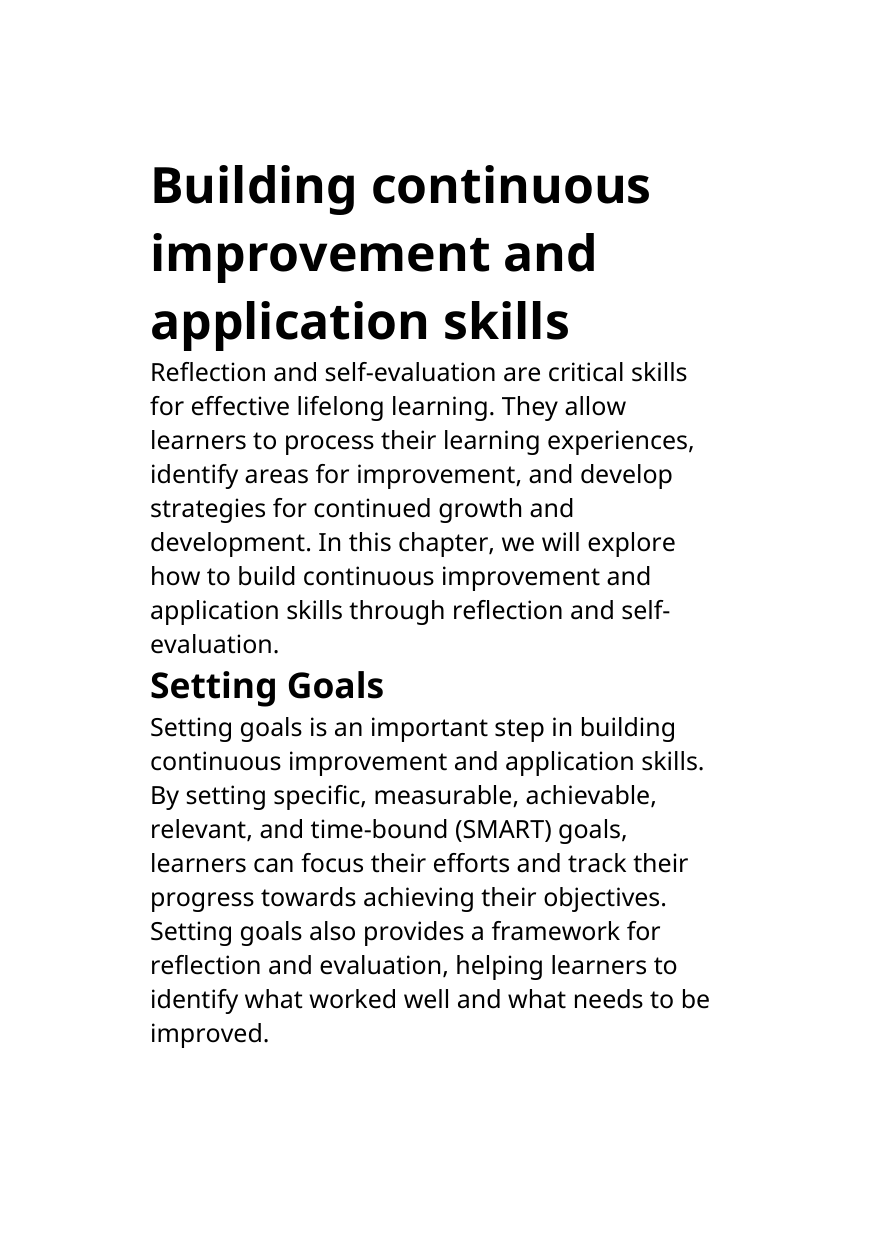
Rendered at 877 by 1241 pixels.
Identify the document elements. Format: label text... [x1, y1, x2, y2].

text Reflection and self-evaluation are critical skills for effective lifelong learning. They allow learners to process their learning experiences, identify areas for improvement, and develop strategies for continued growth and development. In this chapter, we will explore how to build continuous improvement and application skills through reflection and self-evaluation. [150, 354, 727, 661]
subtitle Setting Goals [150, 661, 727, 709]
text Setting goals is an important step in building continuous improvement and application skills. By setting specific, measurable, achievable, relevant, and time-bound (SMART) goals, learners can focus their efforts and track their progress towards achieving their objectives. Setting goals also provides a framework for reflection and evaluation, helping learners to identify what worked well and what needs to be improved. [150, 709, 727, 1050]
subtitle Building continuous improvement and application skills [150, 150, 727, 354]
